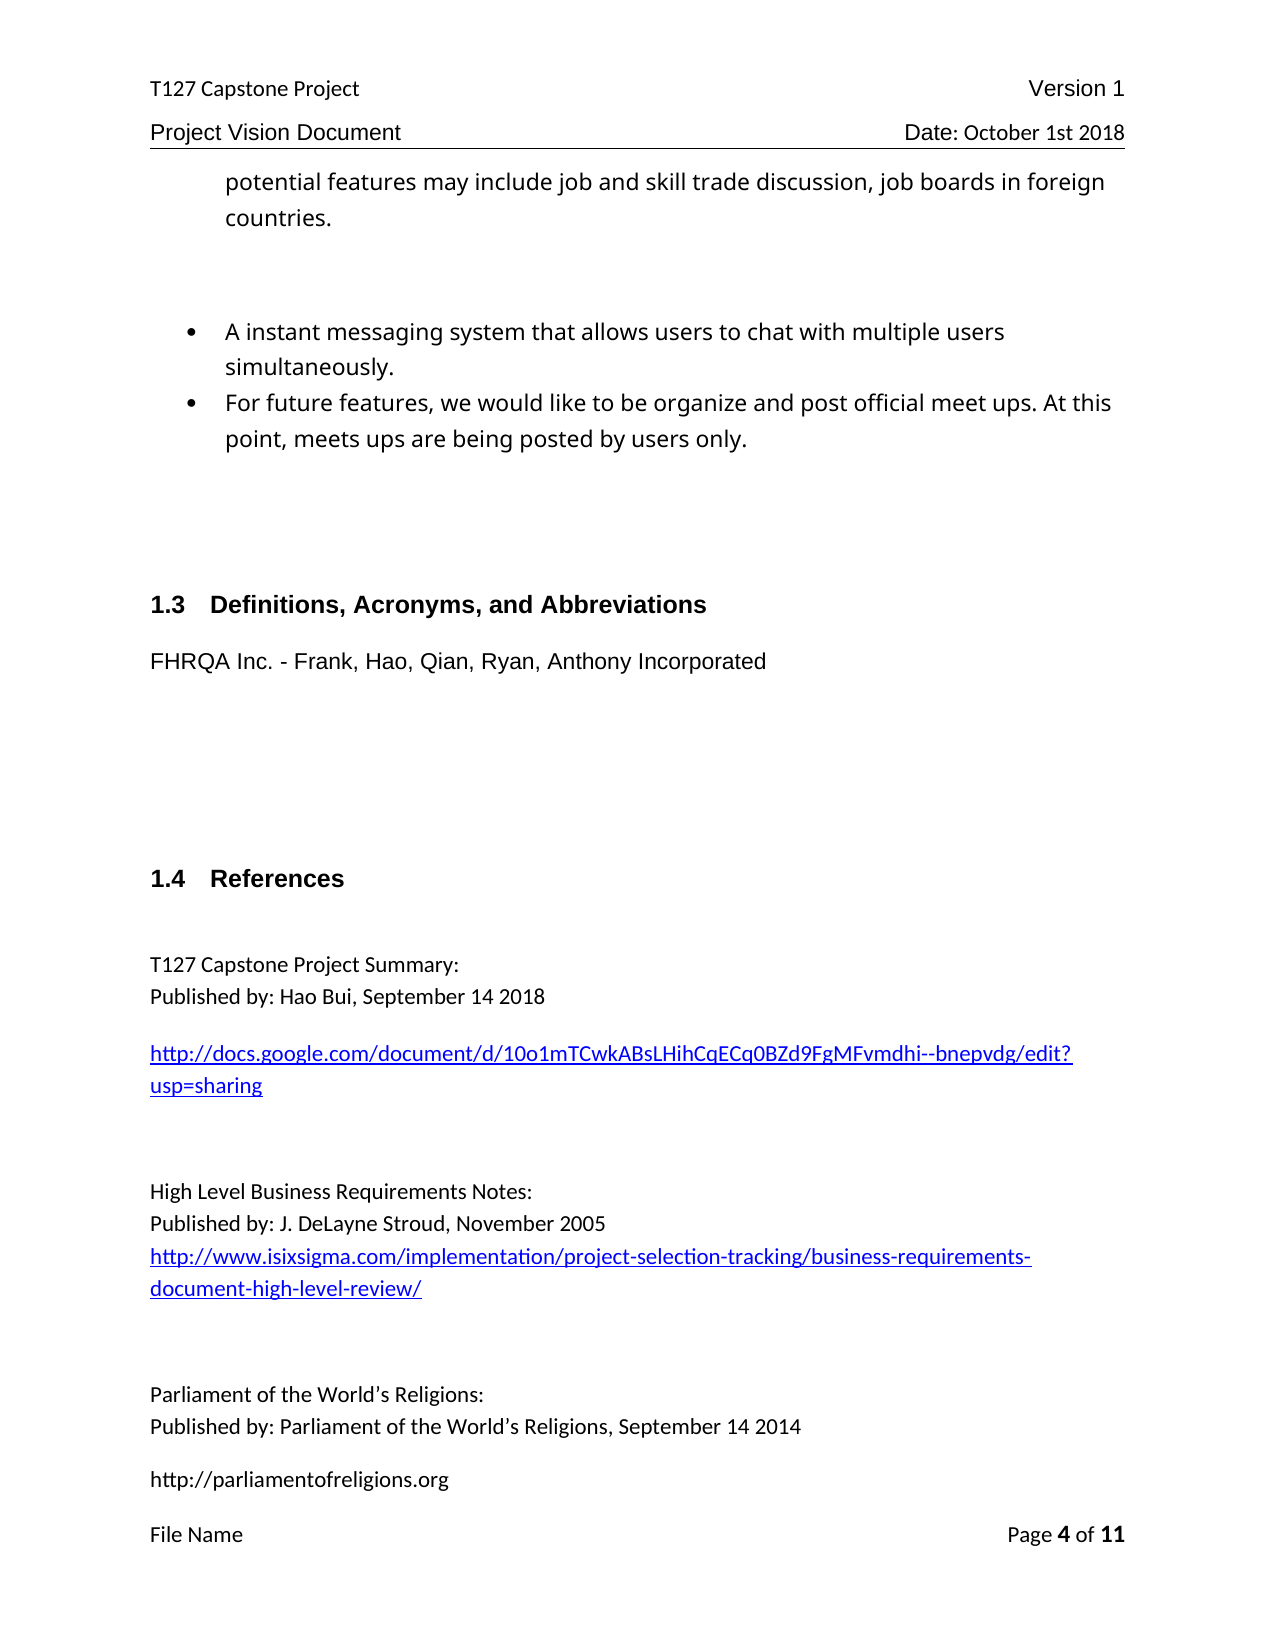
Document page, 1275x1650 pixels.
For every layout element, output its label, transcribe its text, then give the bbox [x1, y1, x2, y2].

text http://www.isixsigma.com/implementation/project-selection-tracking/business-requirements-document-high-level-review/ [150, 1242, 1125, 1302]
list For future features, we would like to be organize and post official meet ups. At this point, meets ups are being posted by users only. [187, 387, 1125, 454]
text http://docs.google.com/document/d/10o1mTCwkABsLHihCqECq0BZd9FgMFvmdhi--bnepvdg/edit?usp=sharing [150, 1039, 1125, 1099]
list A instant messaging system that allows users to chat with multiple users simultaneously. [187, 315, 1125, 383]
text Published by: Hao Bui, September 14 2018 [150, 982, 1125, 1010]
text http://parliamentofreligions.org [150, 1465, 1125, 1493]
text Parliament of the World’s Religions: [150, 1380, 1125, 1408]
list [187, 166, 1125, 233]
text High Level Business Requirements Notes: [150, 1177, 1125, 1205]
subtitle References [150, 864, 1125, 892]
text T127 Capstone Project Summary: [150, 950, 1125, 978]
subtitle Definitions, Acronyms, and Abbreviations [150, 590, 1125, 618]
text Published by: Parliament of the World’s Religions, September 14 2014 [150, 1412, 1125, 1440]
text FHRQA Inc. - Frank, Hao, Qian, Ryan, Anthony Incorporated [150, 648, 1125, 674]
text Published by: J. DeLayne Stroud, November 2005 [150, 1209, 1125, 1238]
